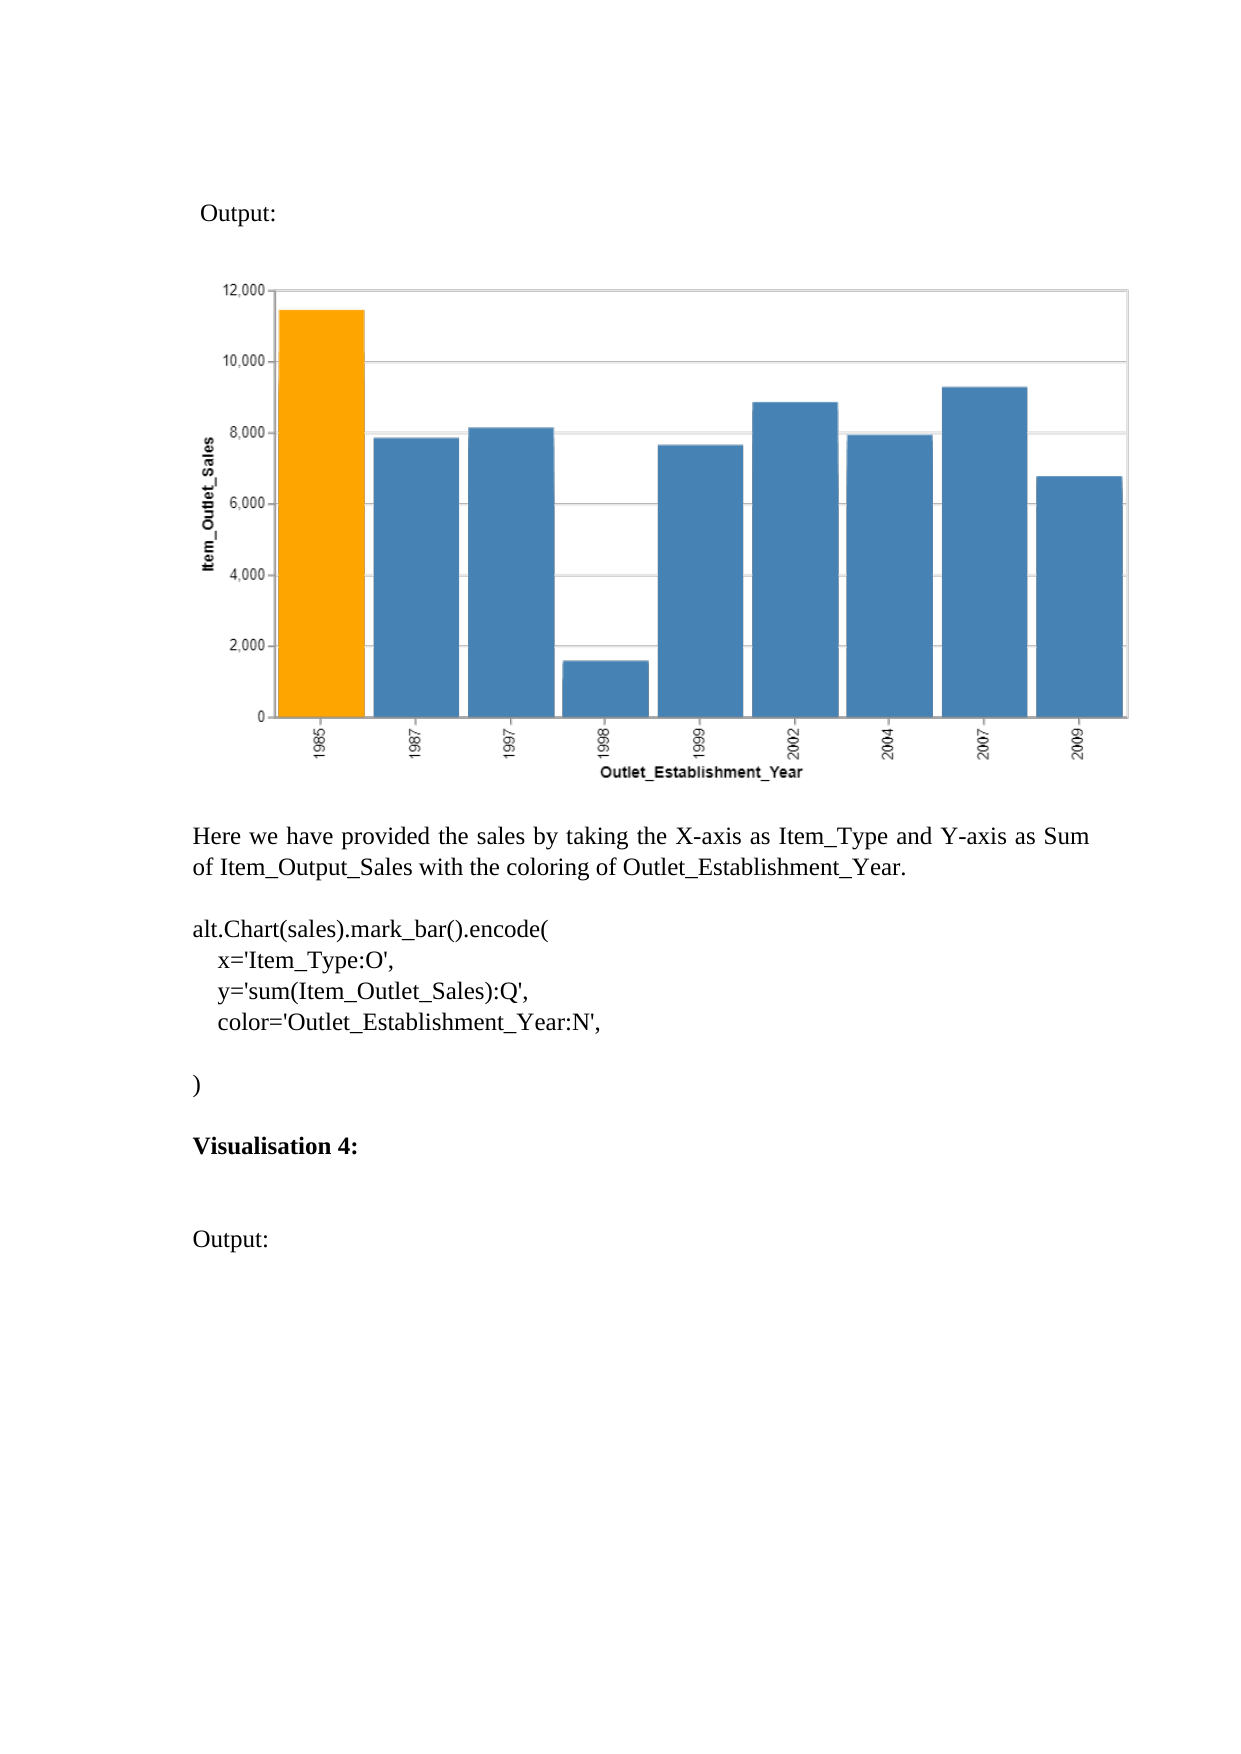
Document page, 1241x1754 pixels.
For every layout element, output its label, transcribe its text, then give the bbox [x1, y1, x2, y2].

list y='sum(Item_Outlet_Sales):Q', [192, 976, 1090, 1005]
list color='Outlet_Establishment_Year:N', [192, 1007, 1090, 1036]
picture [192, 276, 1133, 788]
list alt.Chart(sales).mark_bar().encode( [192, 914, 1090, 943]
list ) [192, 1069, 1090, 1097]
list Visualisation 4: [192, 1131, 1090, 1159]
list Output: [192, 1224, 1090, 1253]
list Here we have provided the sales by taking the X-axis as Item_Type and Y-axis as Sum of Item_Output_Sales with the coloring of Outlet_Establishment_Year. [192, 821, 1090, 881]
list x='Item_Type:O', [192, 945, 1090, 974]
text Output: [150, 198, 1090, 226]
